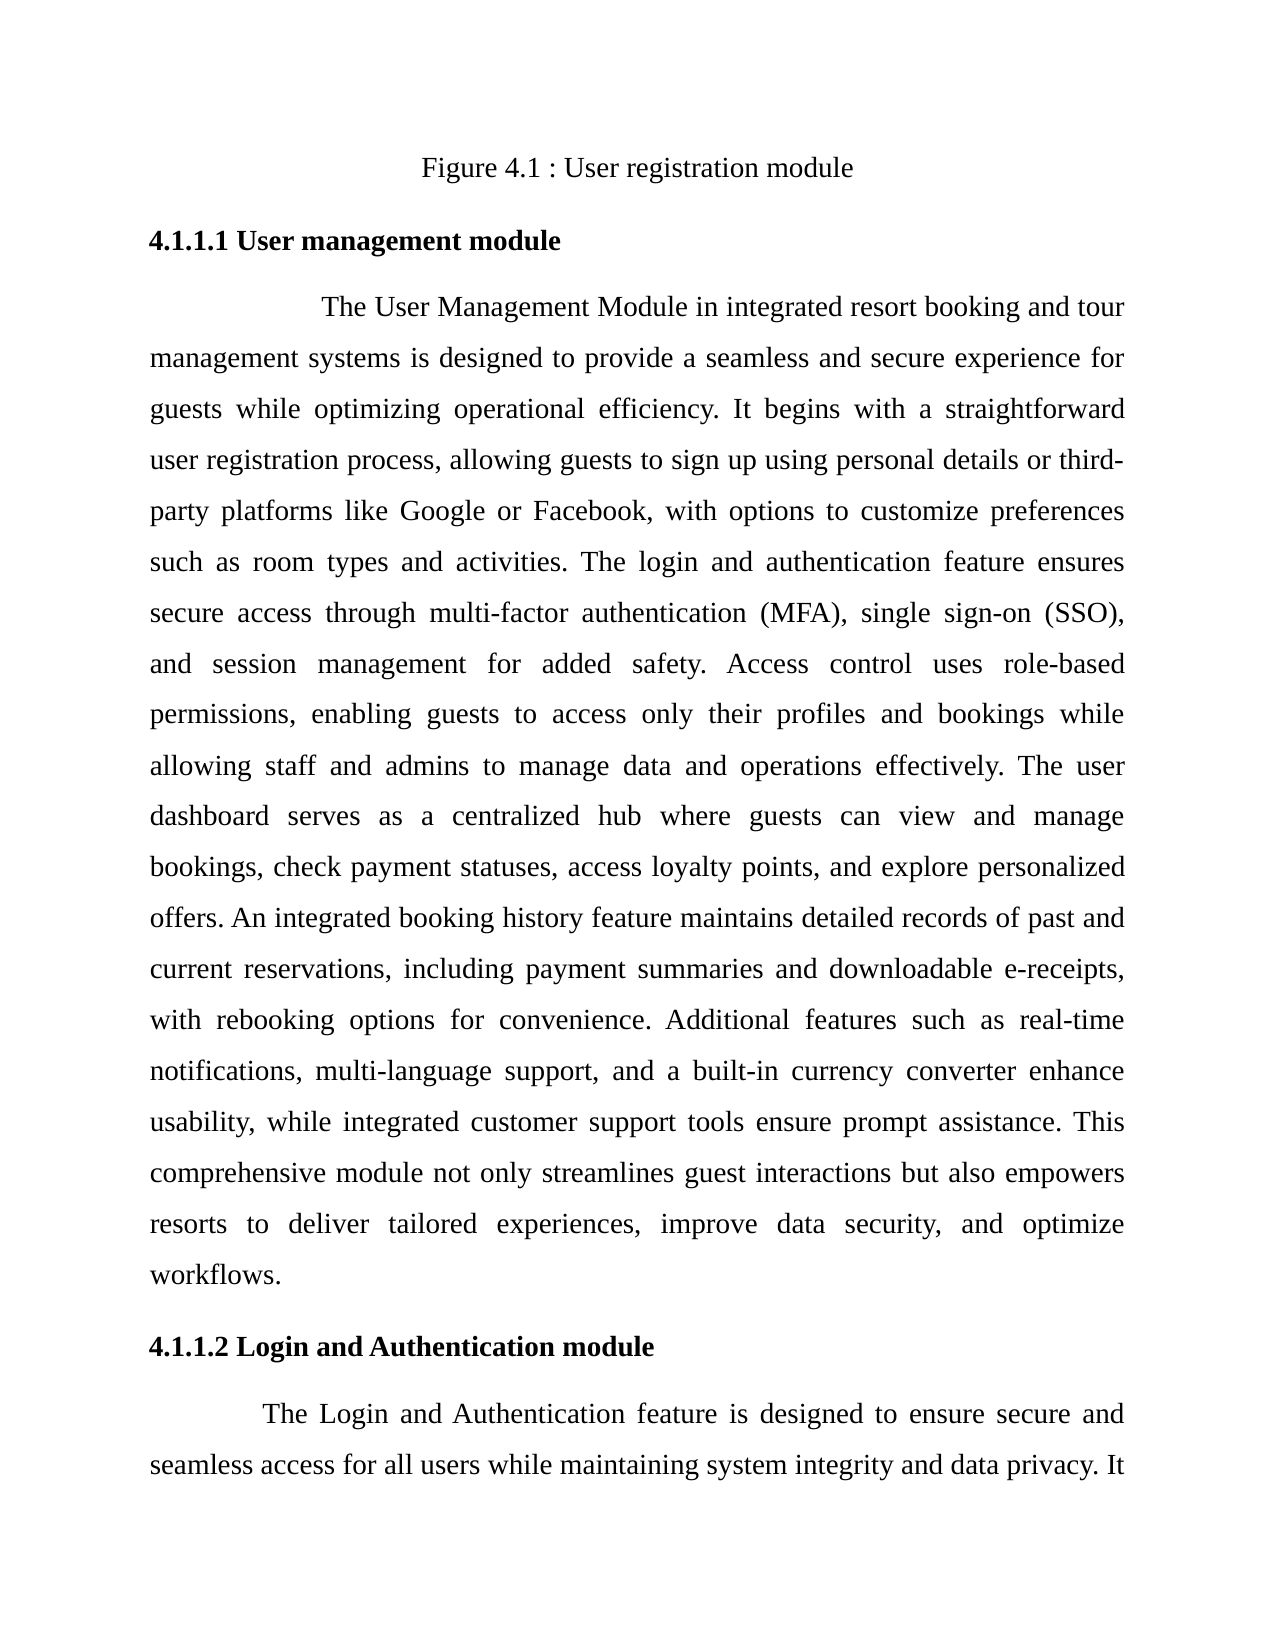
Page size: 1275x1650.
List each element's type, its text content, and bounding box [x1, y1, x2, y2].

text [148, 1396, 1126, 1480]
subtitle 4.1.1.2 Login and Authentication module [148, 1329, 1198, 1363]
text The User Management Module in integrated resort booking and tour management systems is designed to provide a seamless and secure experience for guests while optimizing operational efficiency. It begins with a straightforward user registration process, allowing guests to sign up using personal details or third-party platforms like Google or Facebook, with options to customize preferences such as room types and activities. The login and authentication feature ensures secure access through multi-factor authentication (MFA), single sign-on (SSO), and session management for added safety. Access control uses role-based permissions, enabling guests to access only their profiles and bookings while allowing staff and admins to manage data and operations effectively. The user dashboard serves as a centralized hub where guests can view and manage bookings, check payment statuses, access loyalty points, and explore personalized offers. An integrated booking history feature maintains detailed records of past and current reservations, including payment summaries and downloadable e-receipts, with rebooking options for convenience. Additional features such as real-time notifications, multi-language support, and a built-in currency converter enhance usability, while integrated customer support tools ensure prompt assistance. This comprehensive module not only streamlines guest interactions but also empowers resorts to deliver tailored experiences, improve data security, and optimize workflows. [148, 289, 1126, 1291]
subtitle Figure 4.1 : User registration module [150, 150, 1125, 183]
subtitle 4.1.1.1 User management module [148, 223, 1198, 256]
